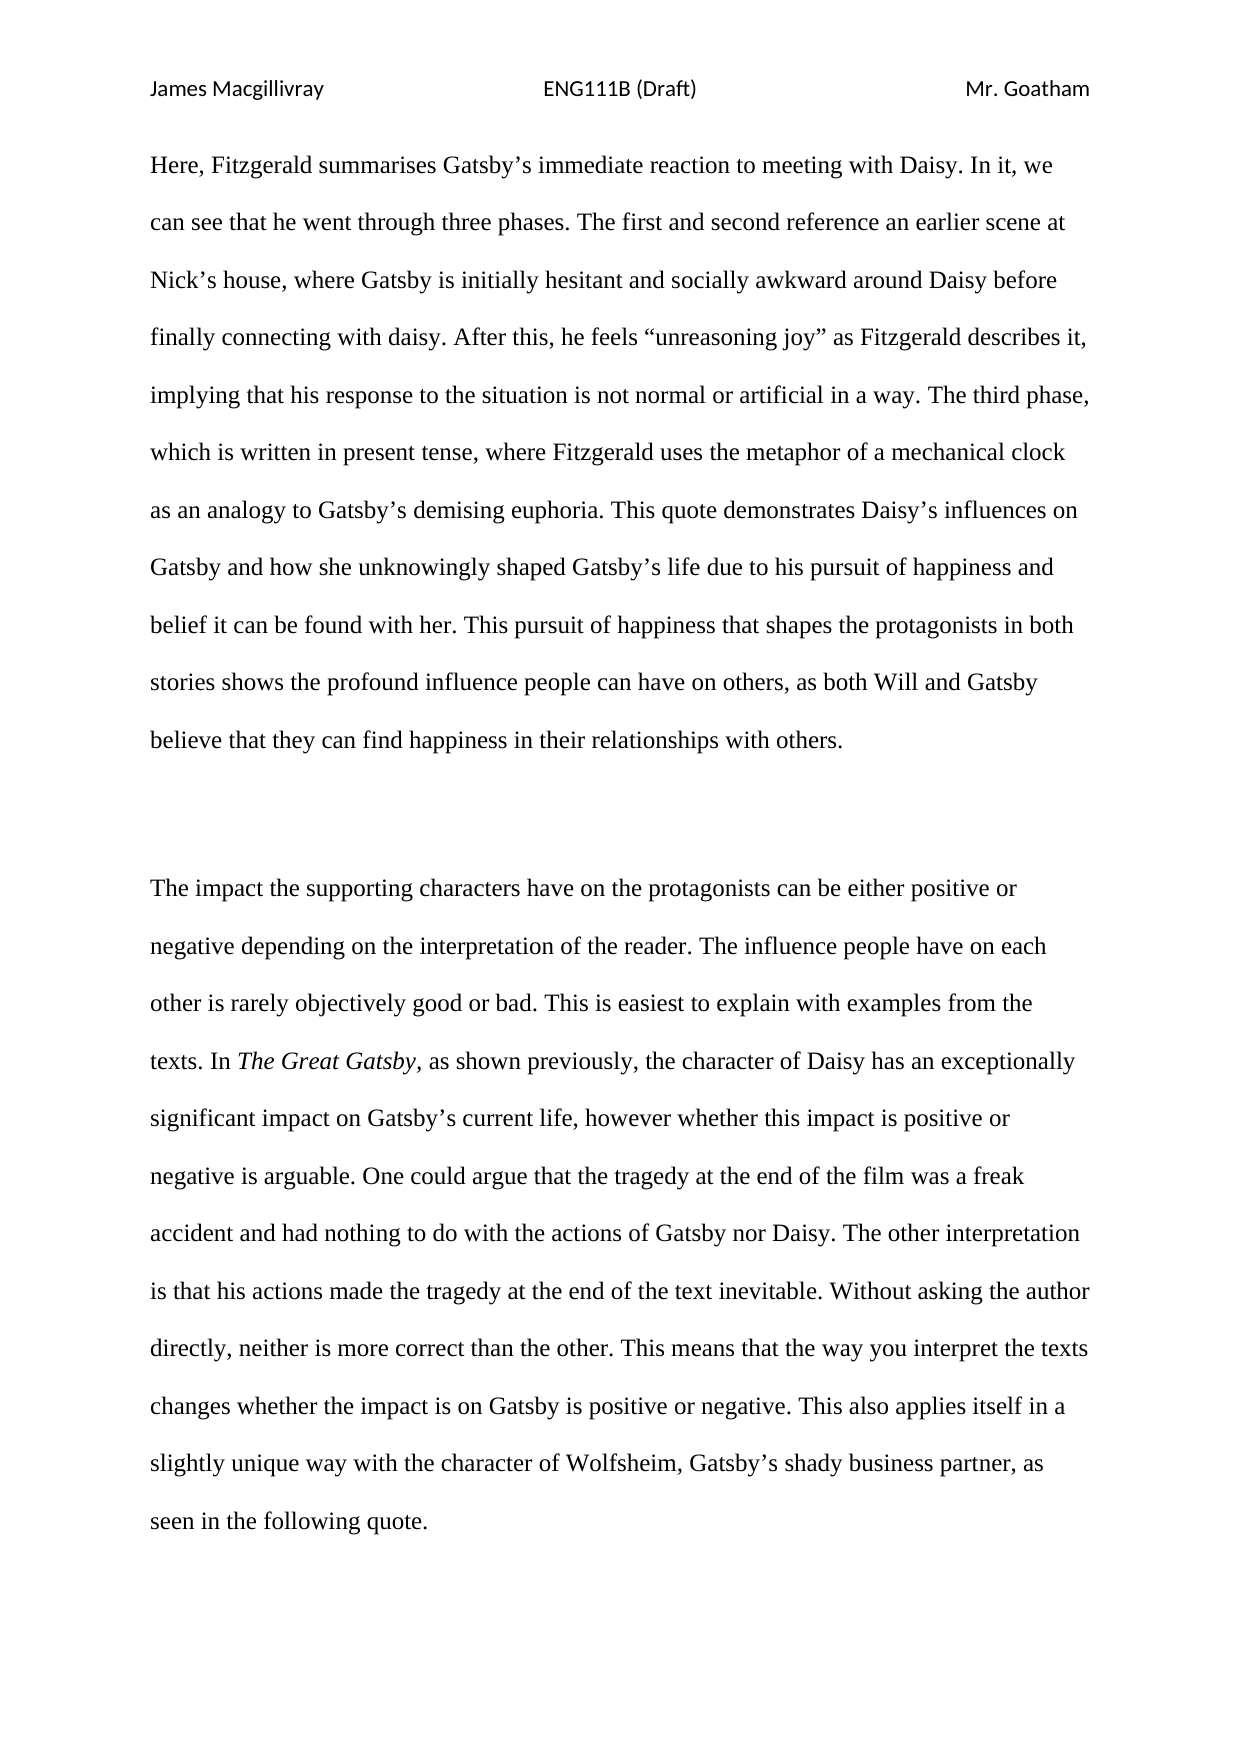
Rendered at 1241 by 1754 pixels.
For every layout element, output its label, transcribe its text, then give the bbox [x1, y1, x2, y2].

text Here, Fitzgerald summarises Gatsby’s immediate reaction to meeting with Daisy. In it, we can see that he went through three phases. The first and second reference an earlier scene at Nick’s house, where Gatsby is initially hesitant and socially awkward around Daisy before finally connecting with daisy. After this, he feels “unreasoning joy” as Fitzgerald describes it, implying that his response to the situation is not normal or artificial in a way. The third phase, which is written in present tense, where Fitzgerald uses the metaphor of a mechanical clock as an analogy to Gatsby’s demising euphoria. This quote demonstrates Daisy’s influences on Gatsby and how she unknowingly shaped Gatsby’s life due to his pursuit of happiness and belief it can be found with her. This pursuit of happiness that shapes the protagonists in both stories shows the profound influence people can have on others, as both Will and Gatsby believe that they can find happiness in their relationships with others. [150, 150, 1090, 754]
text The impact the supporting characters have on the protagonists can be either positive or negative depending on the interpretation of the reader. The influence people have on each other is rarely objectively good or bad. This is easiest to explain with examples from the texts. In The Great Gatsby, as shown previously, the character of Daisy has an exceptionally significant impact on Gatsby’s current life, however whether this impact is positive or negative is arguable. One could argue that the tragedy at the end of the film was a freak accident and had nothing to do with the actions of Gatsby nor Daisy. The other interpretation is that his actions made the tragedy at the end of the text inevitable. Without asking the author directly, neither is more correct than the other. This means that the way you interpret the texts changes whether the impact is on Gatsby is positive or negative. This also applies itself in a slightly unique way with the character of Wolfsheim, Gatsby’s shady business partner, as seen in the following quote. [150, 873, 1090, 1534]
